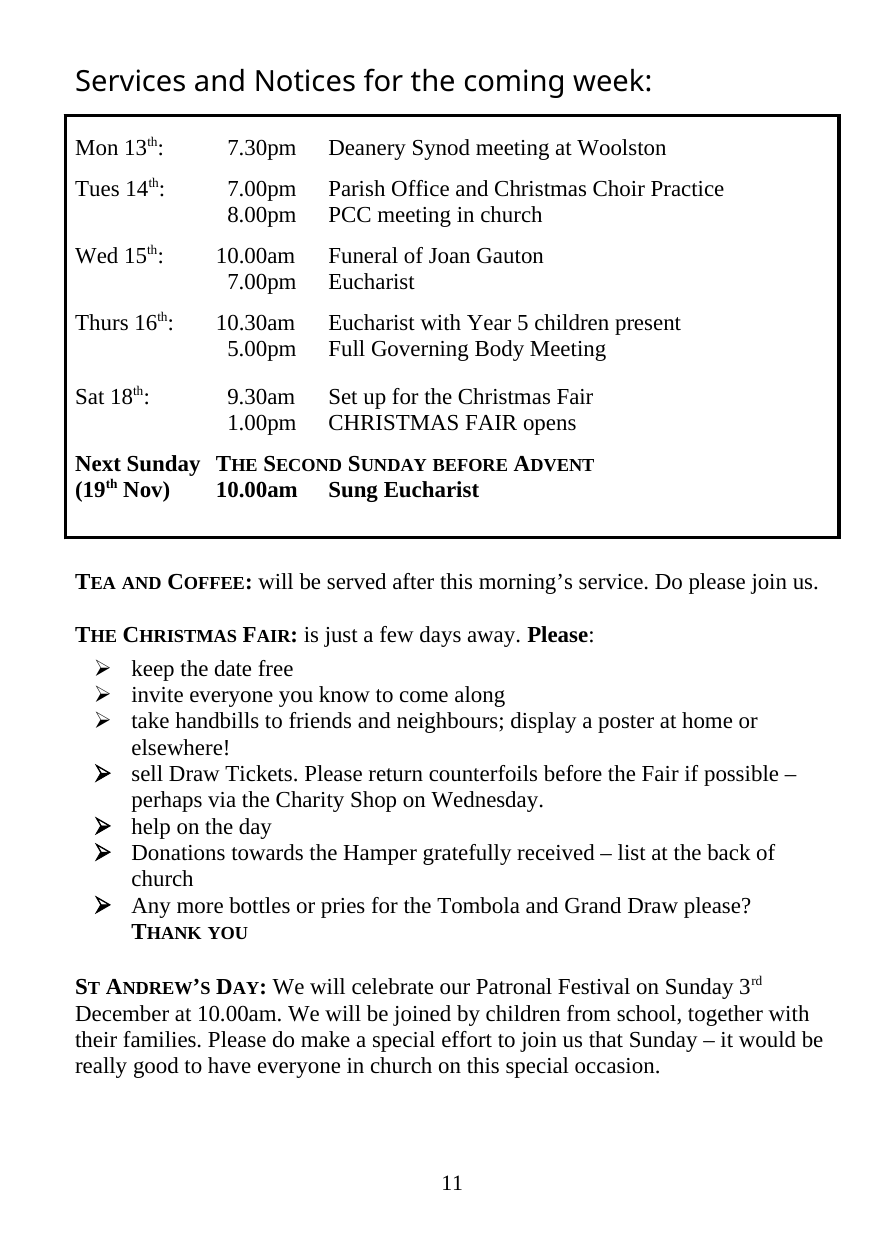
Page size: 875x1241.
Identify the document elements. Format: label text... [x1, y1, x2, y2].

text 1.00pm CHRISTMAS FAIR opens [75, 409, 829, 436]
text 5.00pm Full Governing Body Meeting [75, 335, 829, 361]
text Mon 13th: 7.30pm Deanery Synod meeting at Woolston [75, 134, 829, 160]
text Tea and Coffee: will be served after this morning’s service. Do please join us. [75, 568, 829, 594]
text 7.00pm Eucharist [75, 268, 829, 294]
text 8.00pm PCC meeting in church [75, 201, 829, 227]
list Any more bottles or pries for the Tombola and Grand Draw please? [94, 892, 829, 918]
text Next Sunday The Second Sunday before Advent [75, 450, 829, 477]
list keep the date free [94, 654, 829, 681]
text Services and Notices for the coming week: [75, 60, 829, 100]
text St Andrew’s Day: We will celebrate our Patronal Festival on Sunday 3rd December at 10.00am. We will be joined by children from school, together with their families. Please do make a special effort to join us that Sunday – it would be really good to have everyone in church on this special occasion. [75, 973, 829, 1079]
text Tues 14th: 7.00pm Parish Office and Christmas Choir Practice [75, 174, 829, 201]
subtitle Thank you [131, 918, 829, 944]
text Thurs 16th: 10.30am Eucharist with Year 5 children present [75, 309, 829, 335]
list take handbills to friends and neighbours; display a poster at home or elsewhere! [94, 707, 829, 760]
text (19th Nov) 10.00am Sung Eucharist [75, 477, 829, 503]
text The Christmas Fair: is just a few days away. Please: [75, 621, 829, 647]
list help on the day [94, 813, 829, 839]
text Wed 15th: 10.00am Funeral of Joan Gauton [75, 242, 829, 268]
text Sat 18th: 9.30am Set up for the Christmas Fair [75, 383, 829, 409]
list sell Draw Tickets. Please return counterfoils before the Fair if possible –perhaps via the Charity Shop on Wednesday. [94, 760, 829, 813]
list Donations towards the Hamper gratefully received – list at the back of church [94, 839, 829, 892]
list invite everyone you know to come along [94, 681, 829, 707]
